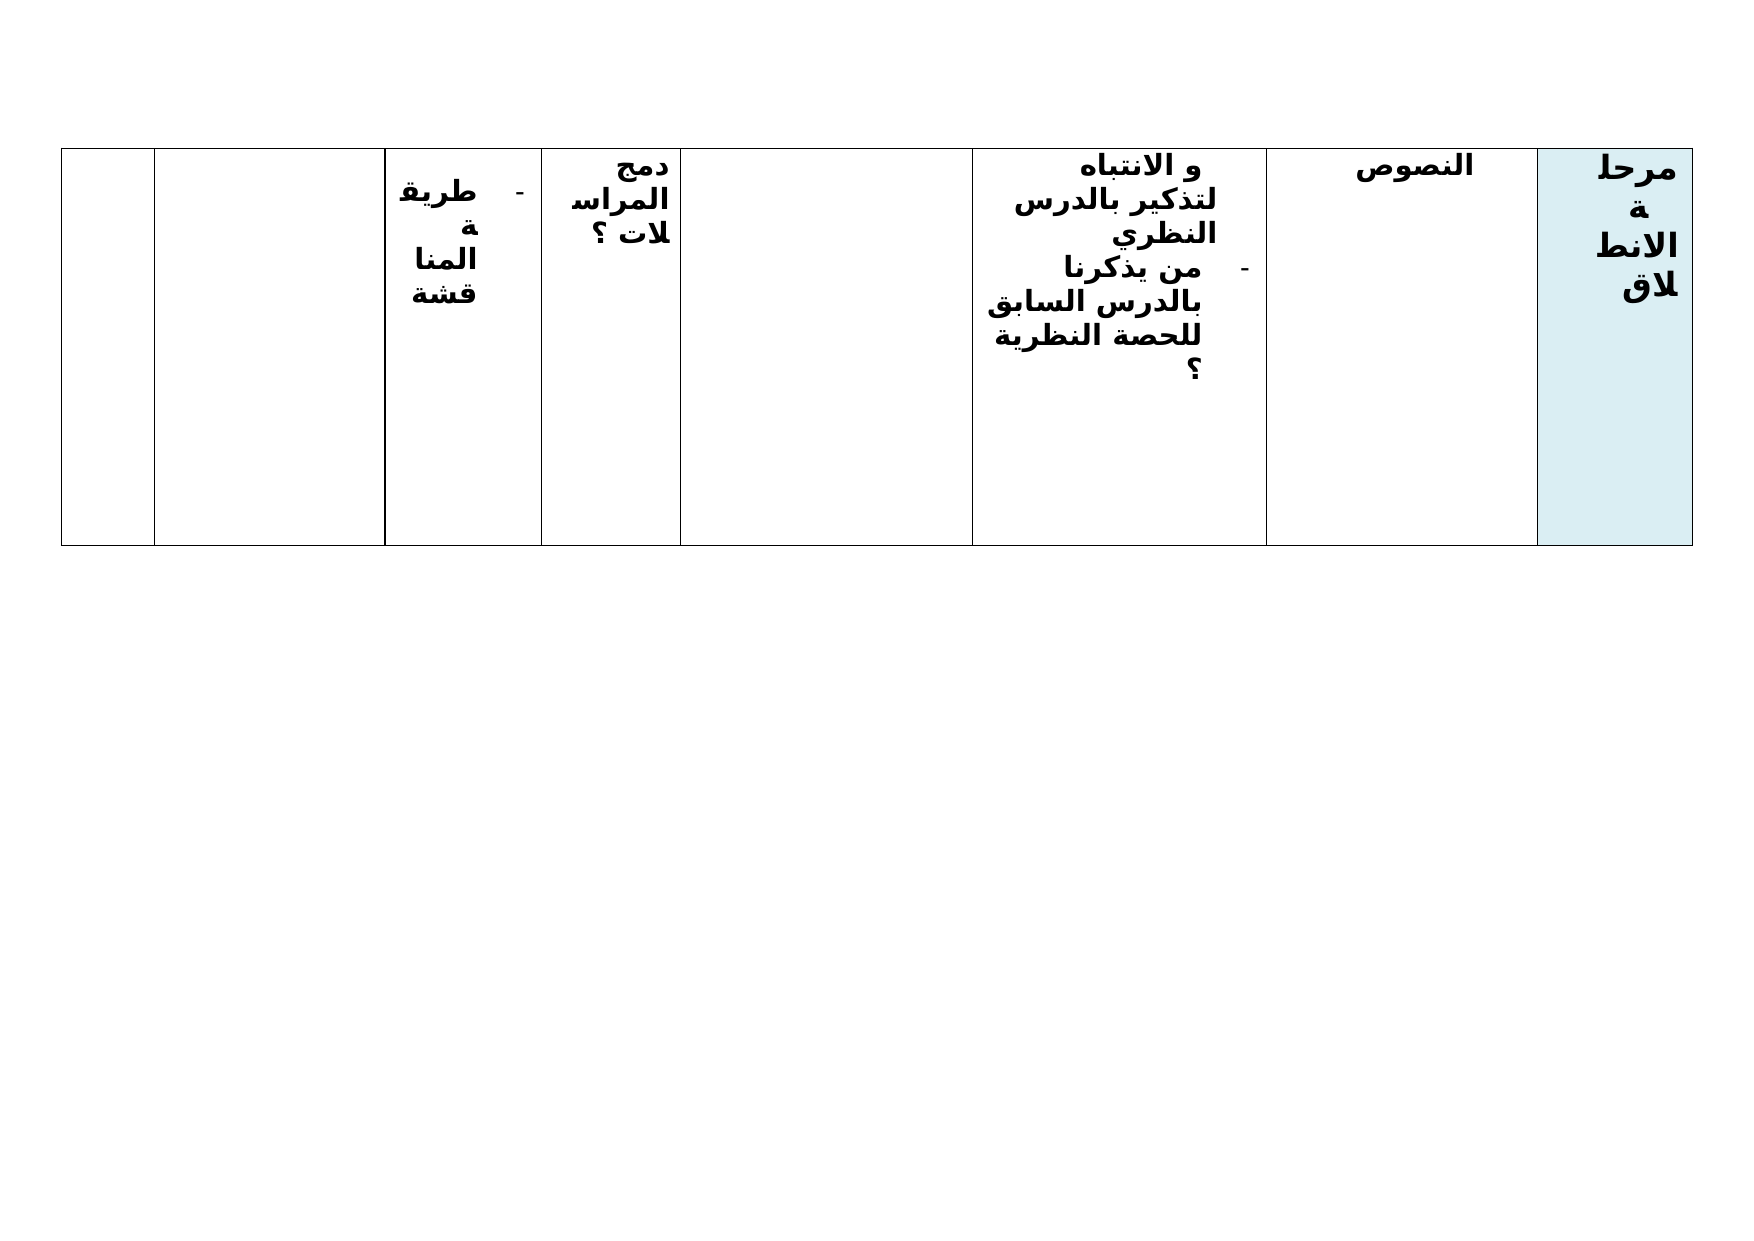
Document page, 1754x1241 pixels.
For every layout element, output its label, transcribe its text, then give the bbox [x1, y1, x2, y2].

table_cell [681, 149, 972, 545]
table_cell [973, 149, 1266, 545]
table_cell مرحلة الانطلاق [1538, 149, 1692, 545]
table_cell طريقة المناقشة [386, 149, 541, 545]
